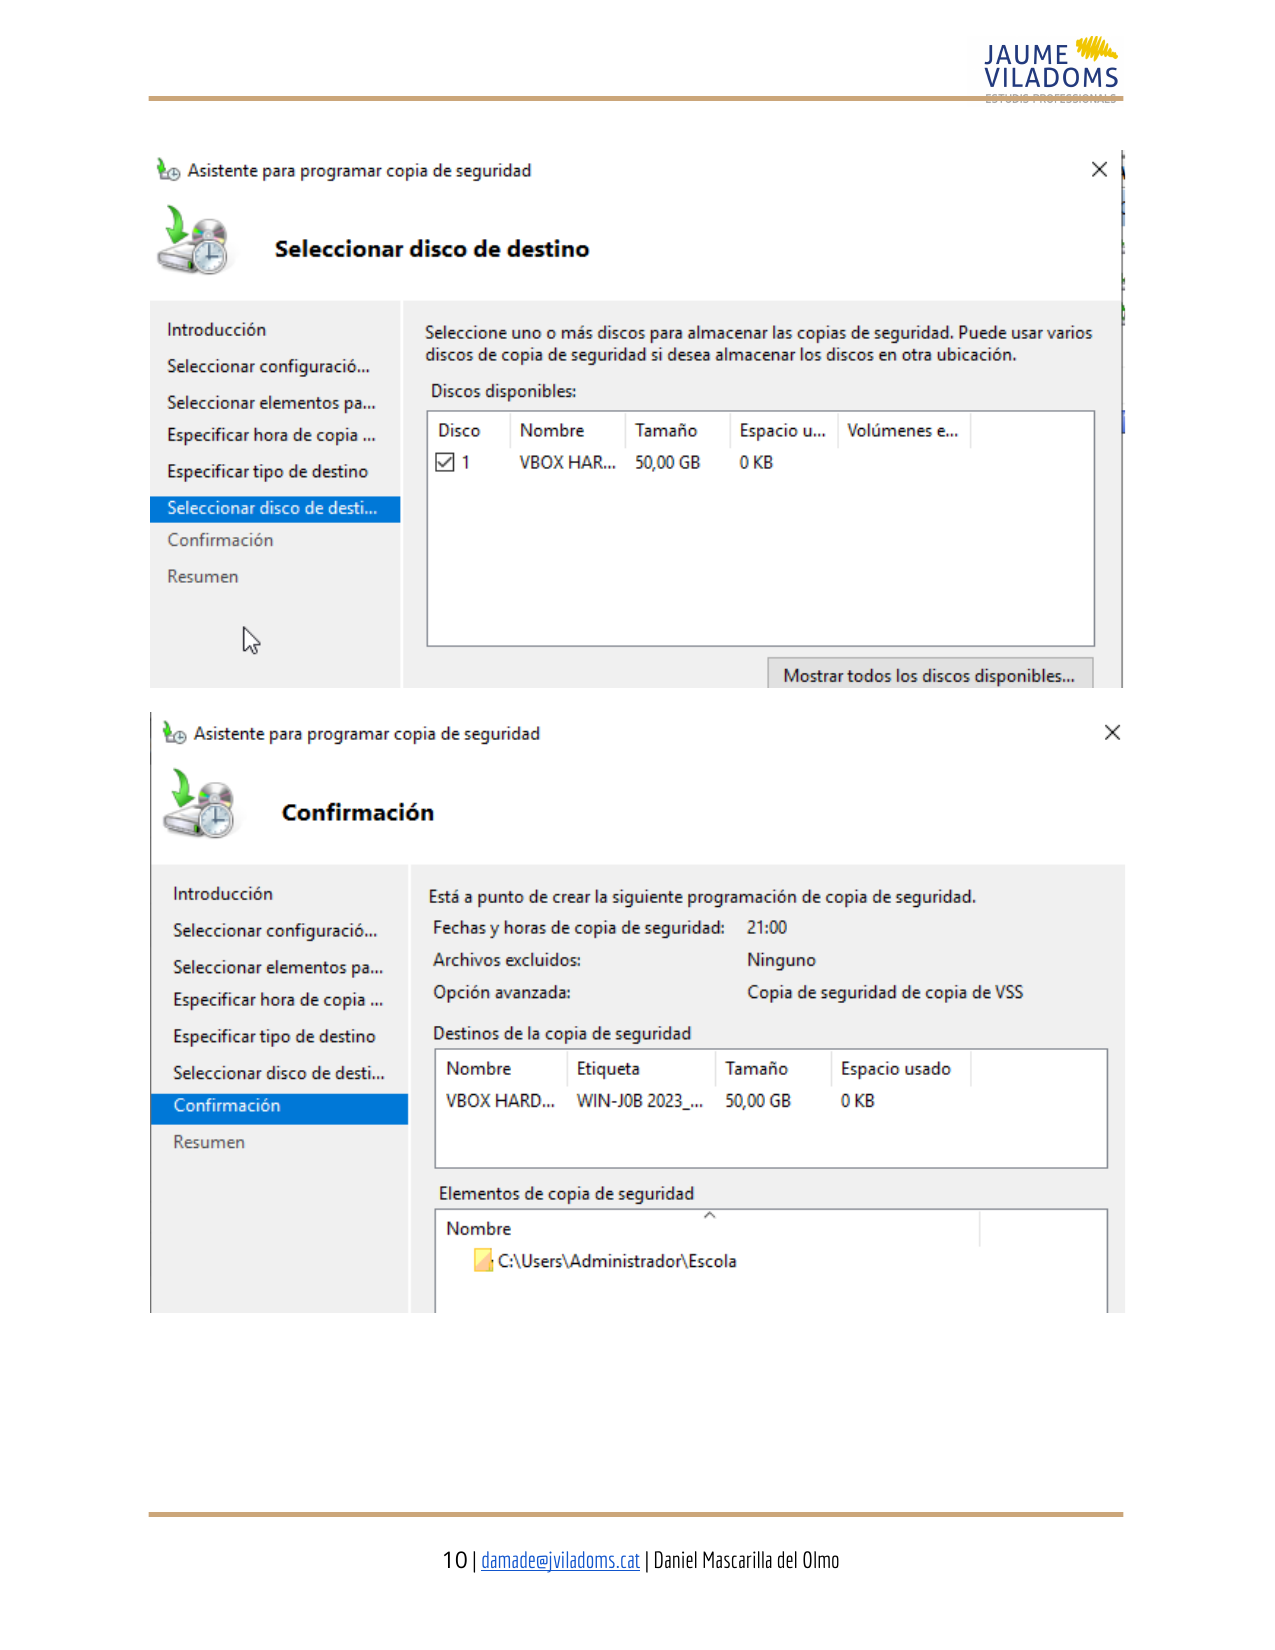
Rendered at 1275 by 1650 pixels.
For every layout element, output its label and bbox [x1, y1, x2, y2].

picture [150, 150, 1125, 688]
picture [150, 712, 1125, 1313]
picture [148, 1512, 1124, 1517]
picture [148, 36, 1125, 107]
